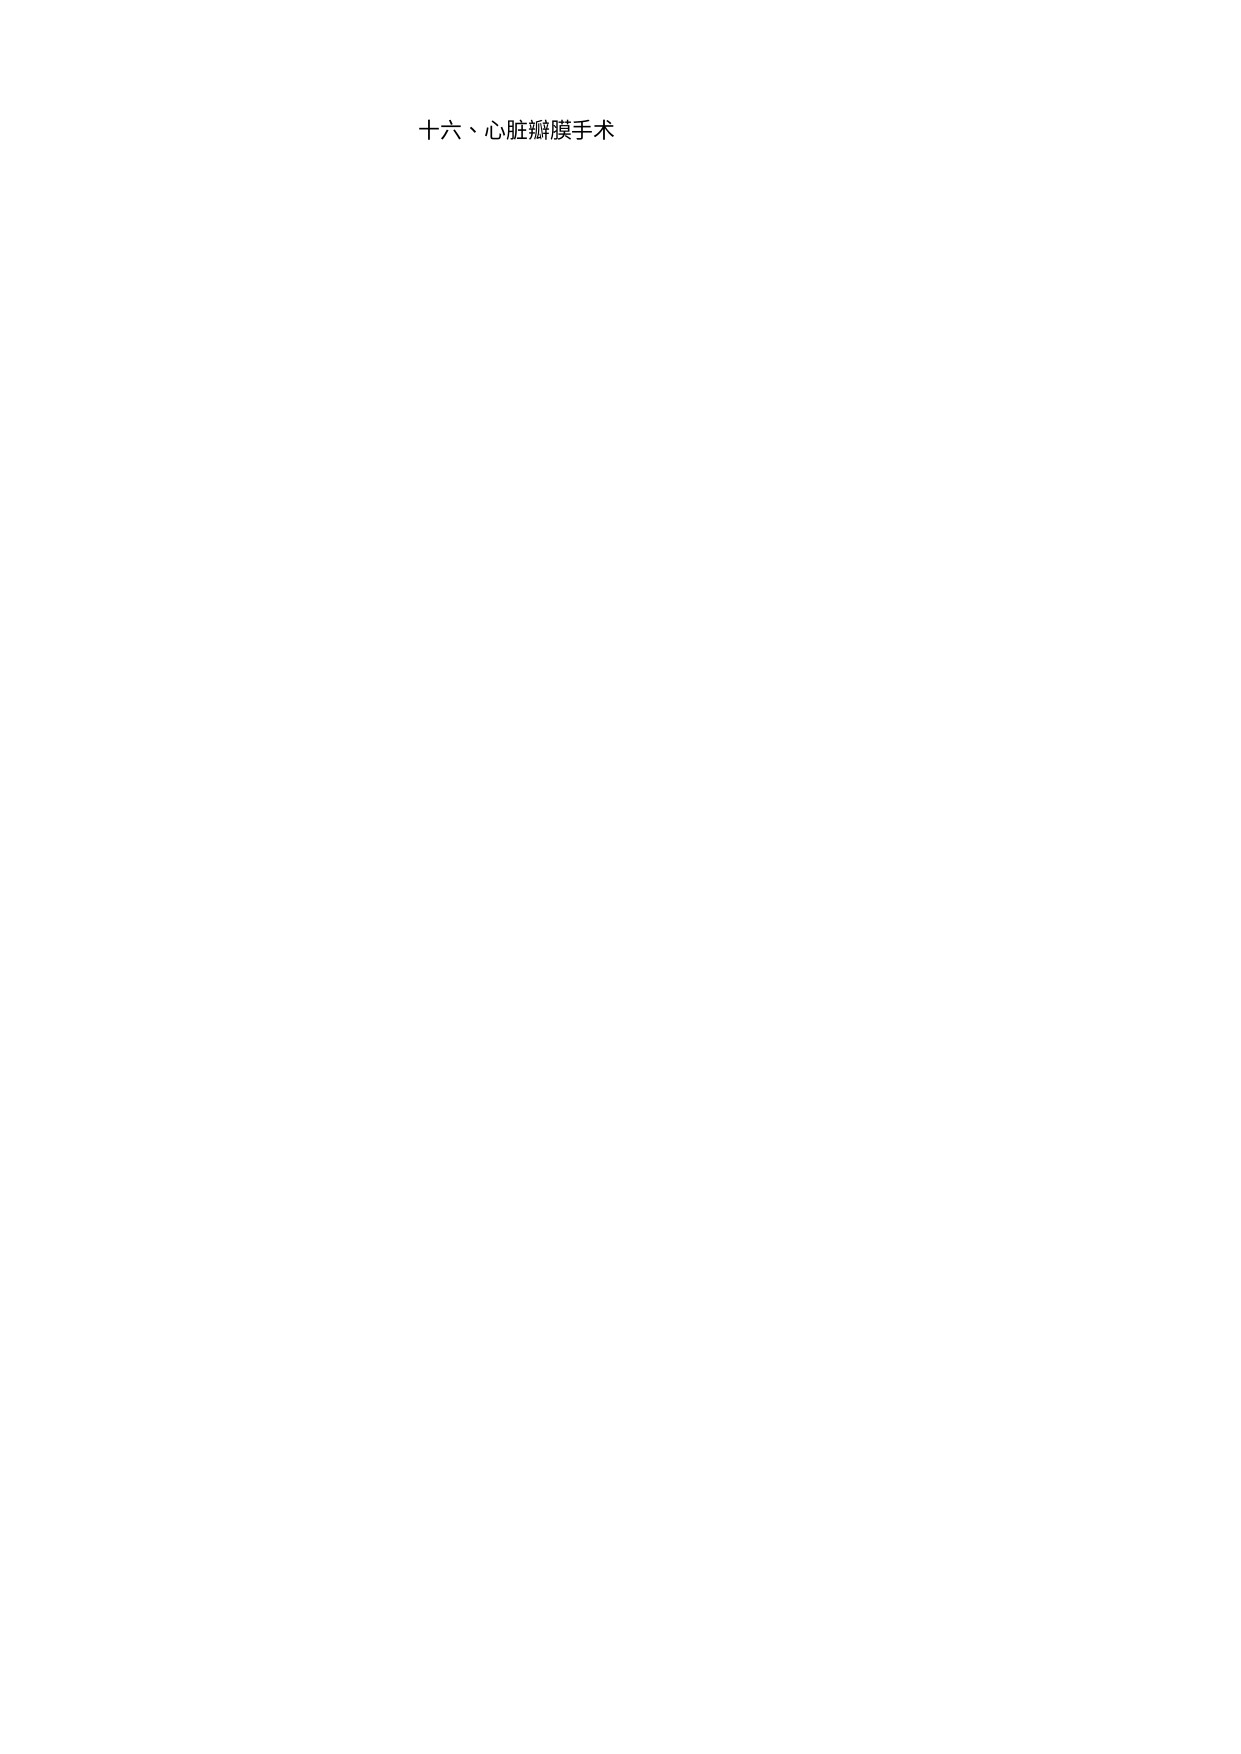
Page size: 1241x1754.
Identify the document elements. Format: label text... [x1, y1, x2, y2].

text 十六、心脏瓣膜手术 [418, 114, 1188, 144]
